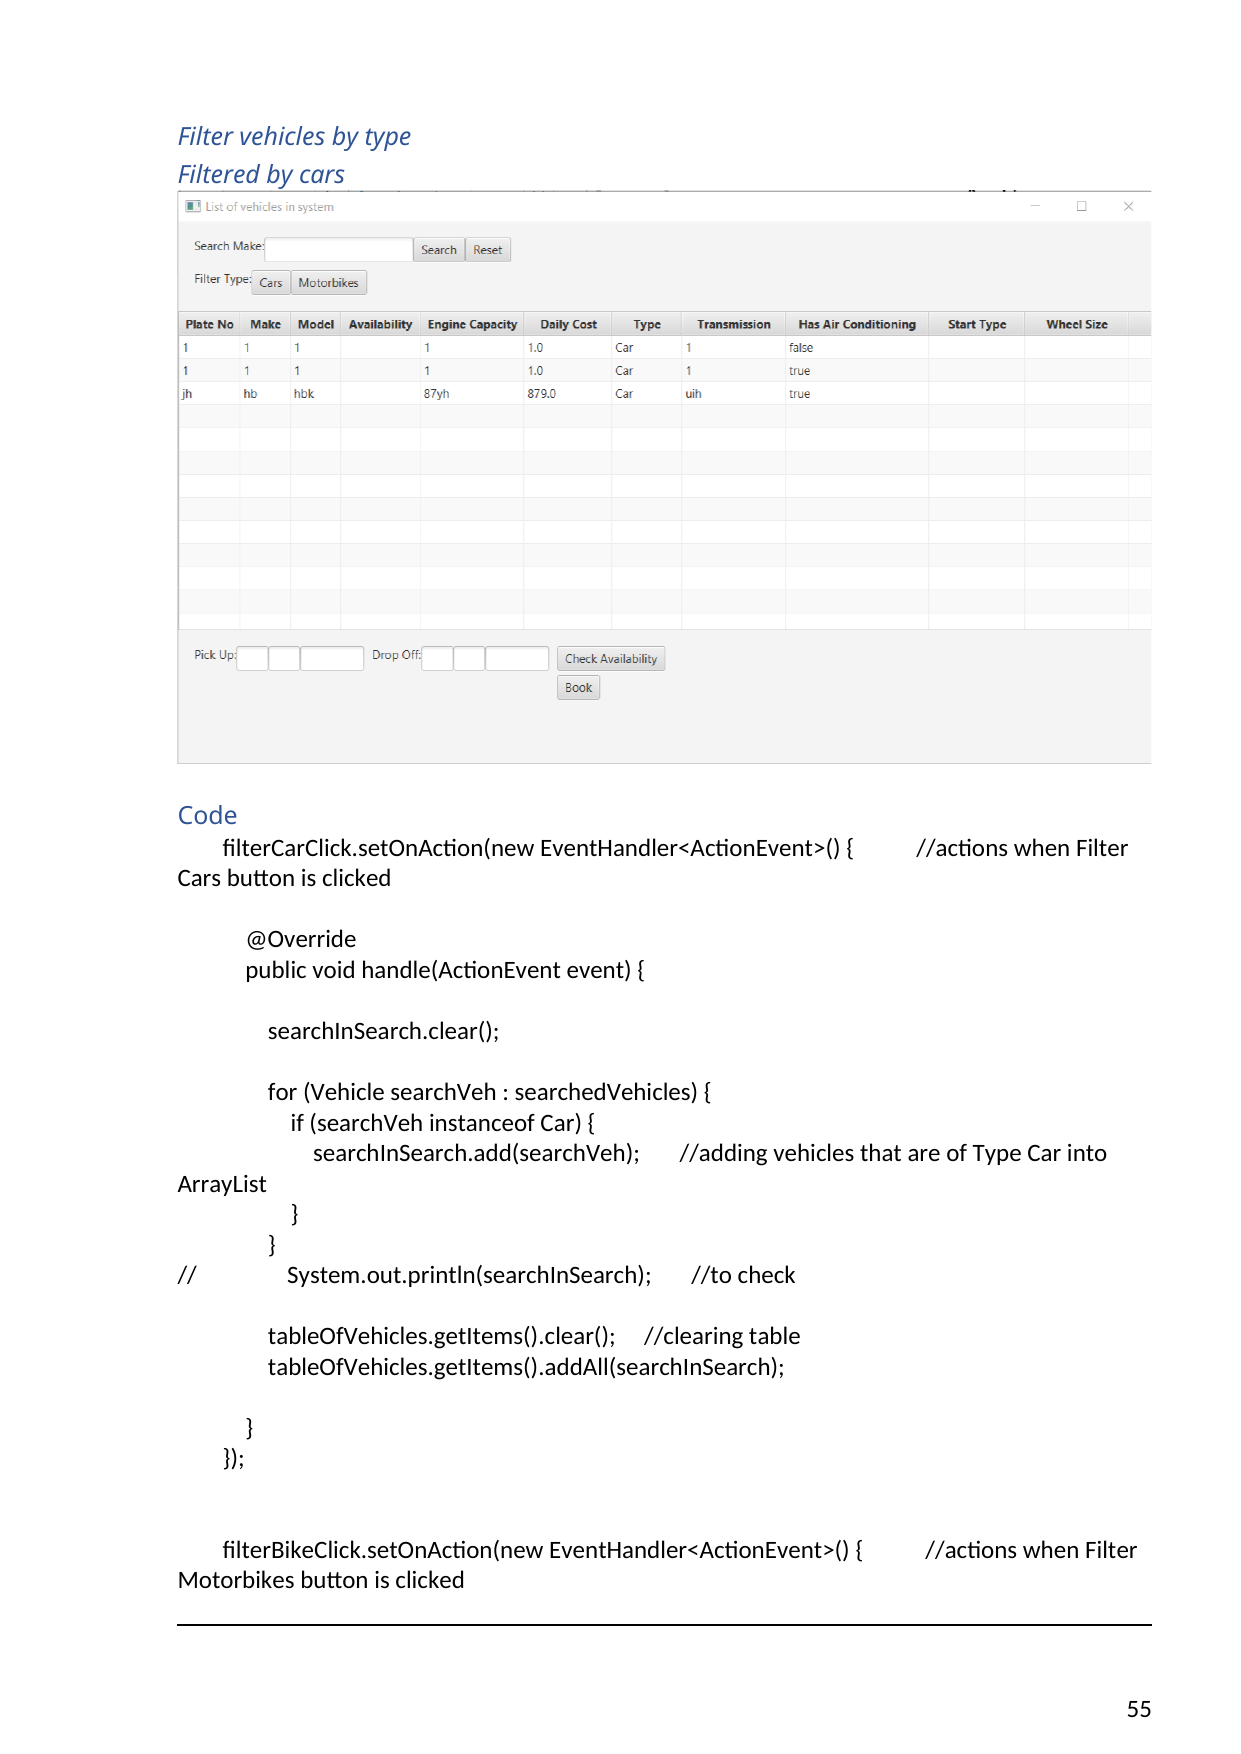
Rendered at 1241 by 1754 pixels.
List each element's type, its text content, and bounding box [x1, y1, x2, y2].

text filterBikeClick.setOnAction(new EventHandler<ActionEvent>() { //actions when Filter Motorbikes button is clicked [177, 1534, 1152, 1595]
text searchInSearch.clear(); [177, 1015, 1152, 1046]
text } [177, 1229, 1152, 1259]
text // System.out.println(searchInSearch); //to check [177, 1259, 1152, 1290]
subtitle Filter vehicles by type [177, 118, 1152, 152]
text } [177, 1412, 1152, 1442]
text tableOfVehicles.getItems().addAll(searchInSearch); [177, 1351, 1152, 1381]
picture [177, 190, 1152, 764]
text } [177, 1198, 1152, 1229]
text filterCarClick.setOnAction(new EventHandler<ActionEvent>() { //actions when Filter Cars button is clicked [177, 832, 1152, 893]
text for (Vehicle searchVeh : searchedVehicles) { [177, 1076, 1152, 1107]
text searchInSearch.add(searchVeh); //adding vehicles that are of Type Car into ArrayList [177, 1137, 1152, 1198]
text }); [177, 1442, 1152, 1473]
text tableOfVehicles.getItems().clear(); //clearing table [177, 1320, 1152, 1351]
text public void handle(ActionEvent event) { [177, 954, 1152, 984]
text @Override [177, 923, 1152, 954]
subtitle Filtered by cars [177, 156, 1152, 190]
subtitle Code [177, 798, 1152, 832]
text if (searchVeh instanceof Car) { [177, 1107, 1152, 1137]
